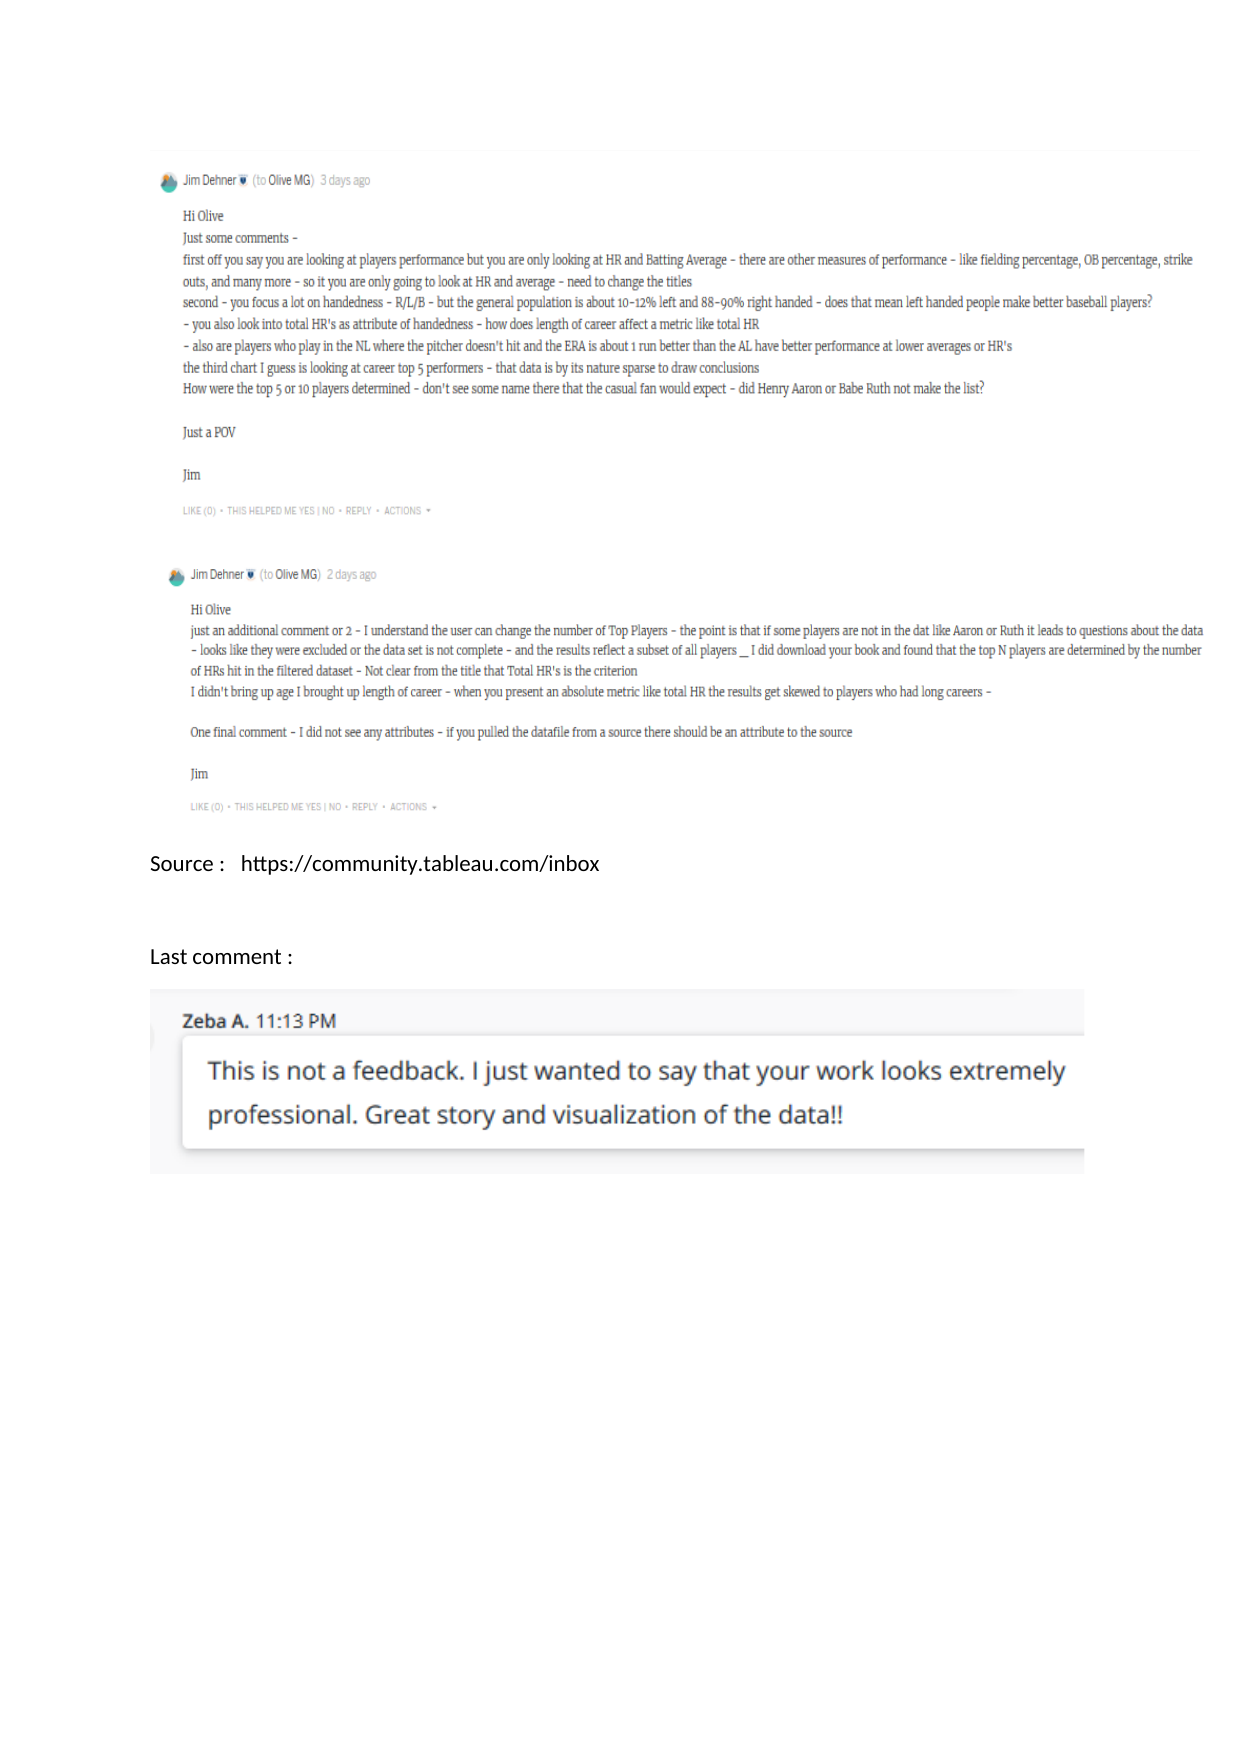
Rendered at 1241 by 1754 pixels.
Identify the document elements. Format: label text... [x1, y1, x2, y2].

text Source : https://community.tableau.com/inbox [150, 849, 1090, 877]
picture [150, 557, 1213, 830]
picture [150, 150, 1200, 539]
text Last comment : [150, 942, 1090, 970]
picture [150, 989, 1085, 1174]
